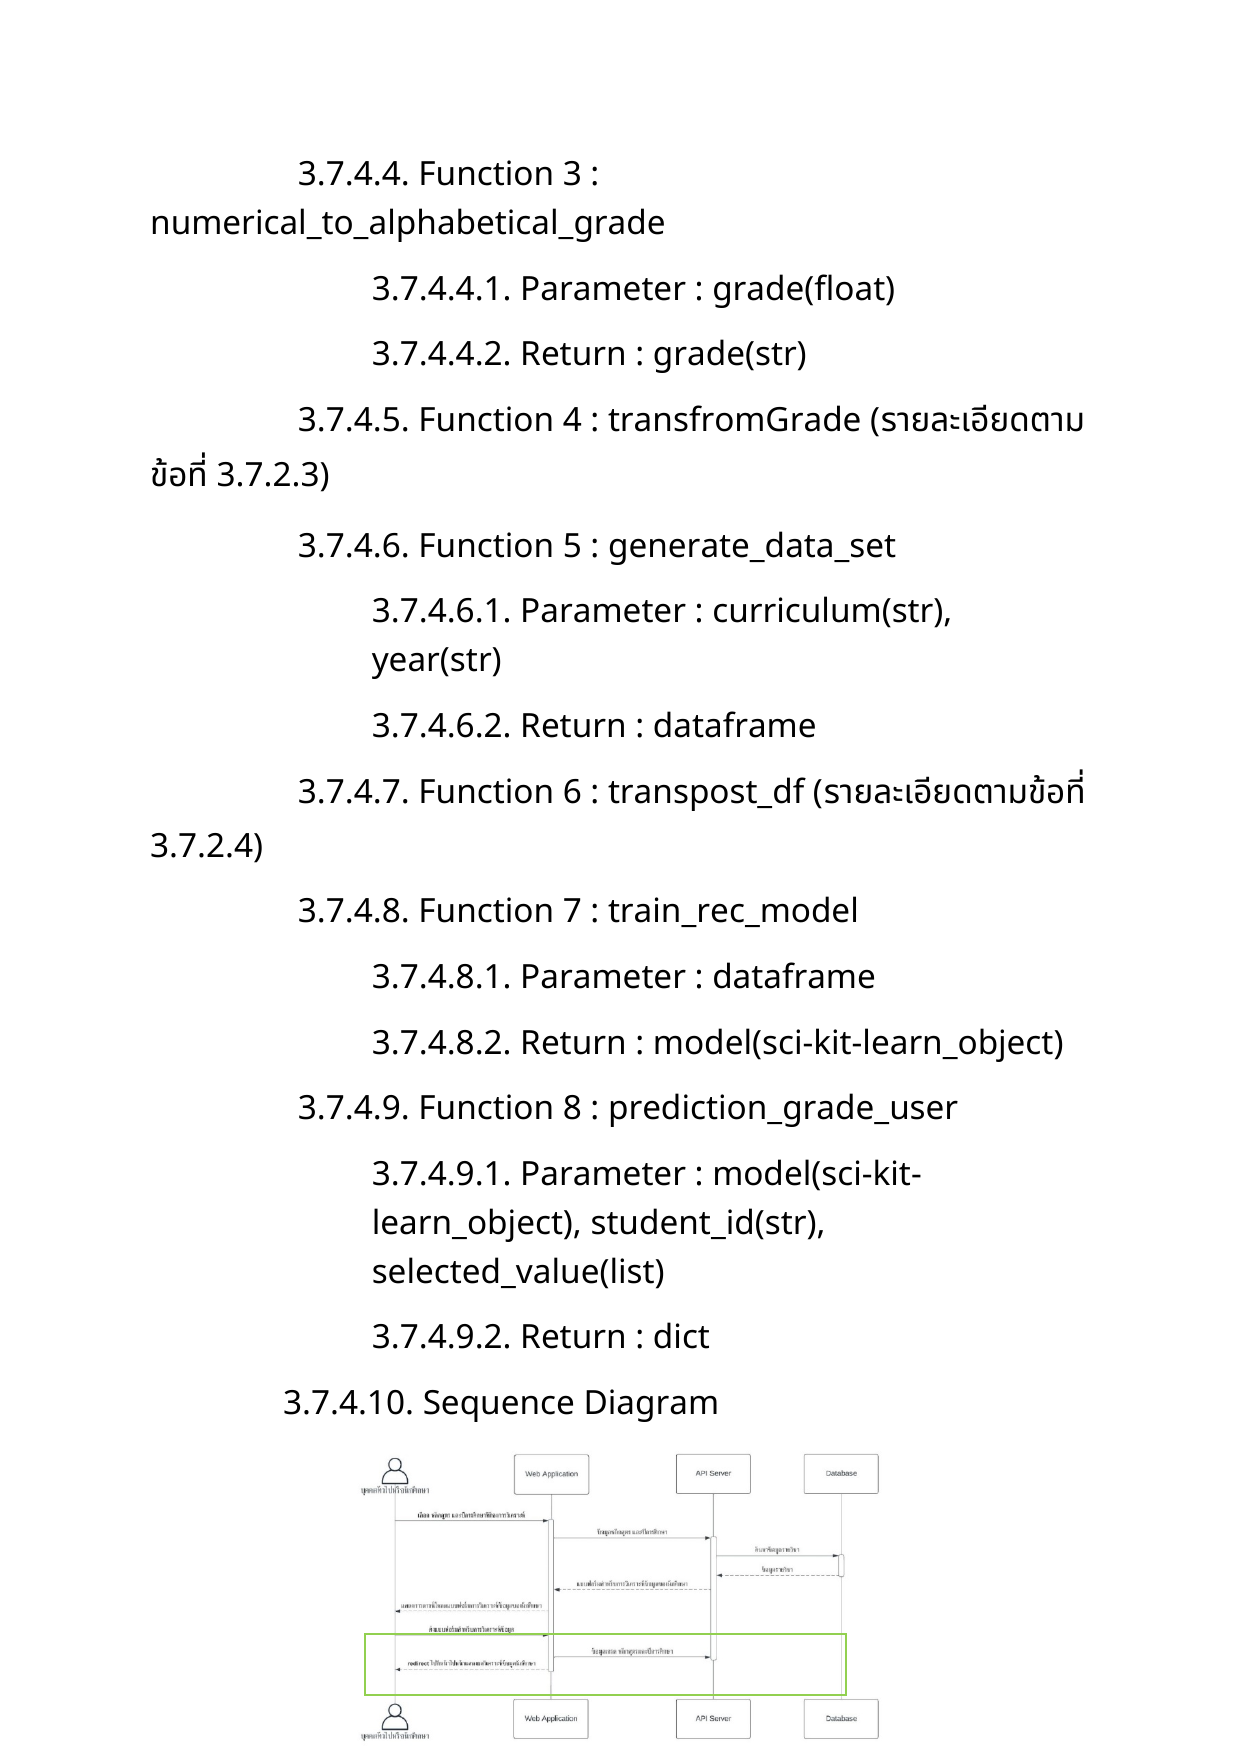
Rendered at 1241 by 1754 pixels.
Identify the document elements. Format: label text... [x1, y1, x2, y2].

text 3.7.4.6.2. Return : dataframe [253, 702, 1090, 747]
text 3.7.4.8. Function 7 : train_rec_model [150, 887, 1090, 933]
text 3.7.4.8.2. Return : model(sci-kit-learn_object) [253, 1018, 1090, 1064]
text 3.7.4.4.2. Return : grade(str) [253, 330, 1090, 376]
text 3.7.4.9.1. Parameter : model(sci-kit-learn_object), student_id(str), selected_value(list) [253, 1150, 1090, 1293]
picture [346, 1439, 895, 1754]
text 3.7.4.6. Function 5 : generate_data_set [150, 522, 1090, 567]
text 3.7.4.4.1. Parameter : grade(float) [253, 264, 1090, 310]
text 3.7.4.6.1. Parameter : curriculum(str), year(str) [253, 587, 1090, 682]
text 3.7.4.5. Function 4 : transfromGrade (รายละเอียดตามข้อที่ 3.7.2.3) [150, 396, 1090, 501]
text 3.7.4.9.2. Return : dict [253, 1313, 1090, 1359]
text 3.7.4.7. Function 6 : transpost_df (รายละเอียดตามข้อที่ 3.7.2.4) [150, 767, 1090, 867]
text 3.7.4.9. Function 8 : prediction_grade_user [150, 1084, 1090, 1129]
text 3.7.4.8.1. Parameter : dataframe [253, 953, 1090, 998]
text 3.7.4.10. Sequence Diagram [150, 1379, 1090, 1424]
text 3.7.4.4. Function 3 : numerical_to_alphabetical_grade [150, 150, 1090, 244]
